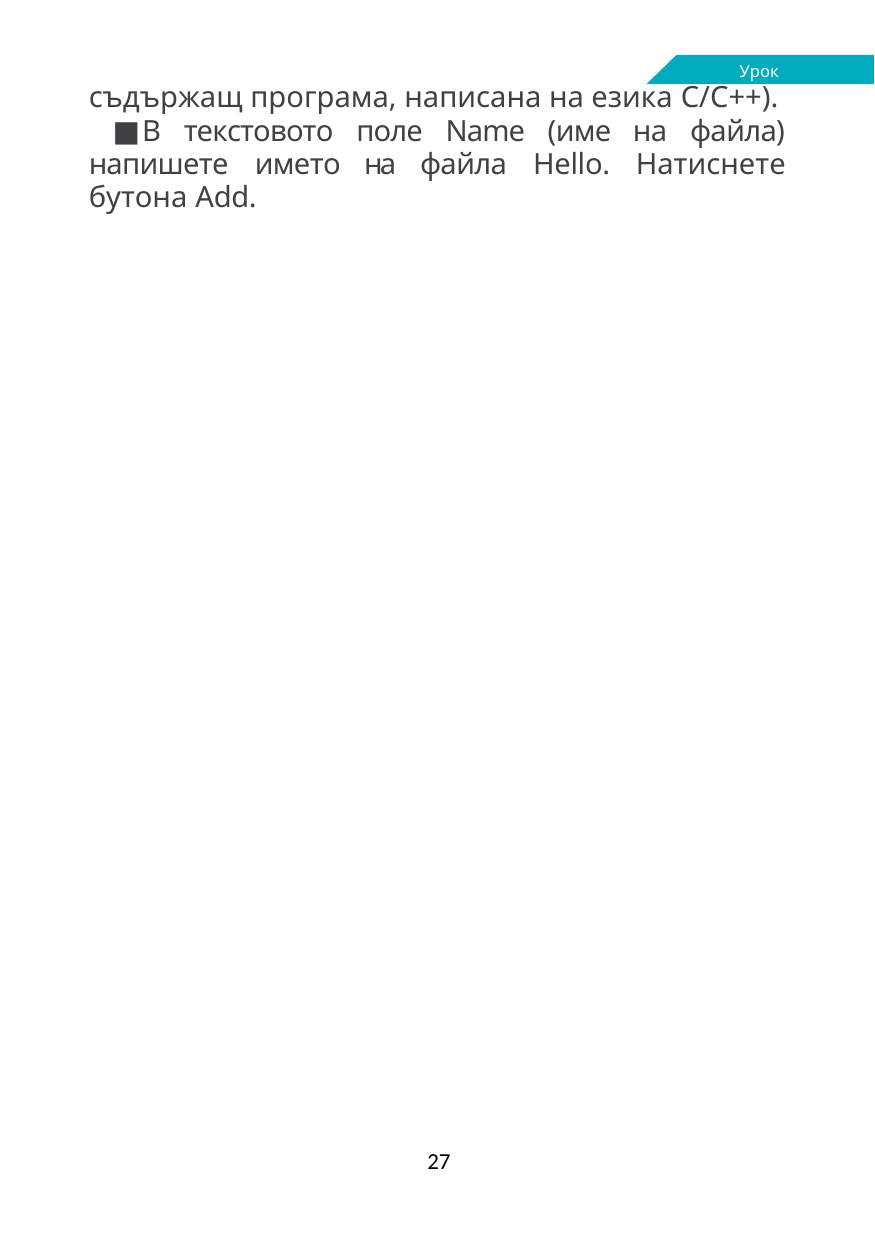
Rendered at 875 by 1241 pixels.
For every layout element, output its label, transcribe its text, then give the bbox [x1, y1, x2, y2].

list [88, 81, 786, 114]
list В текстовото поле Name (име на файла) напишете името на файла Hello. Натиснете бутона Add. [88, 114, 786, 214]
